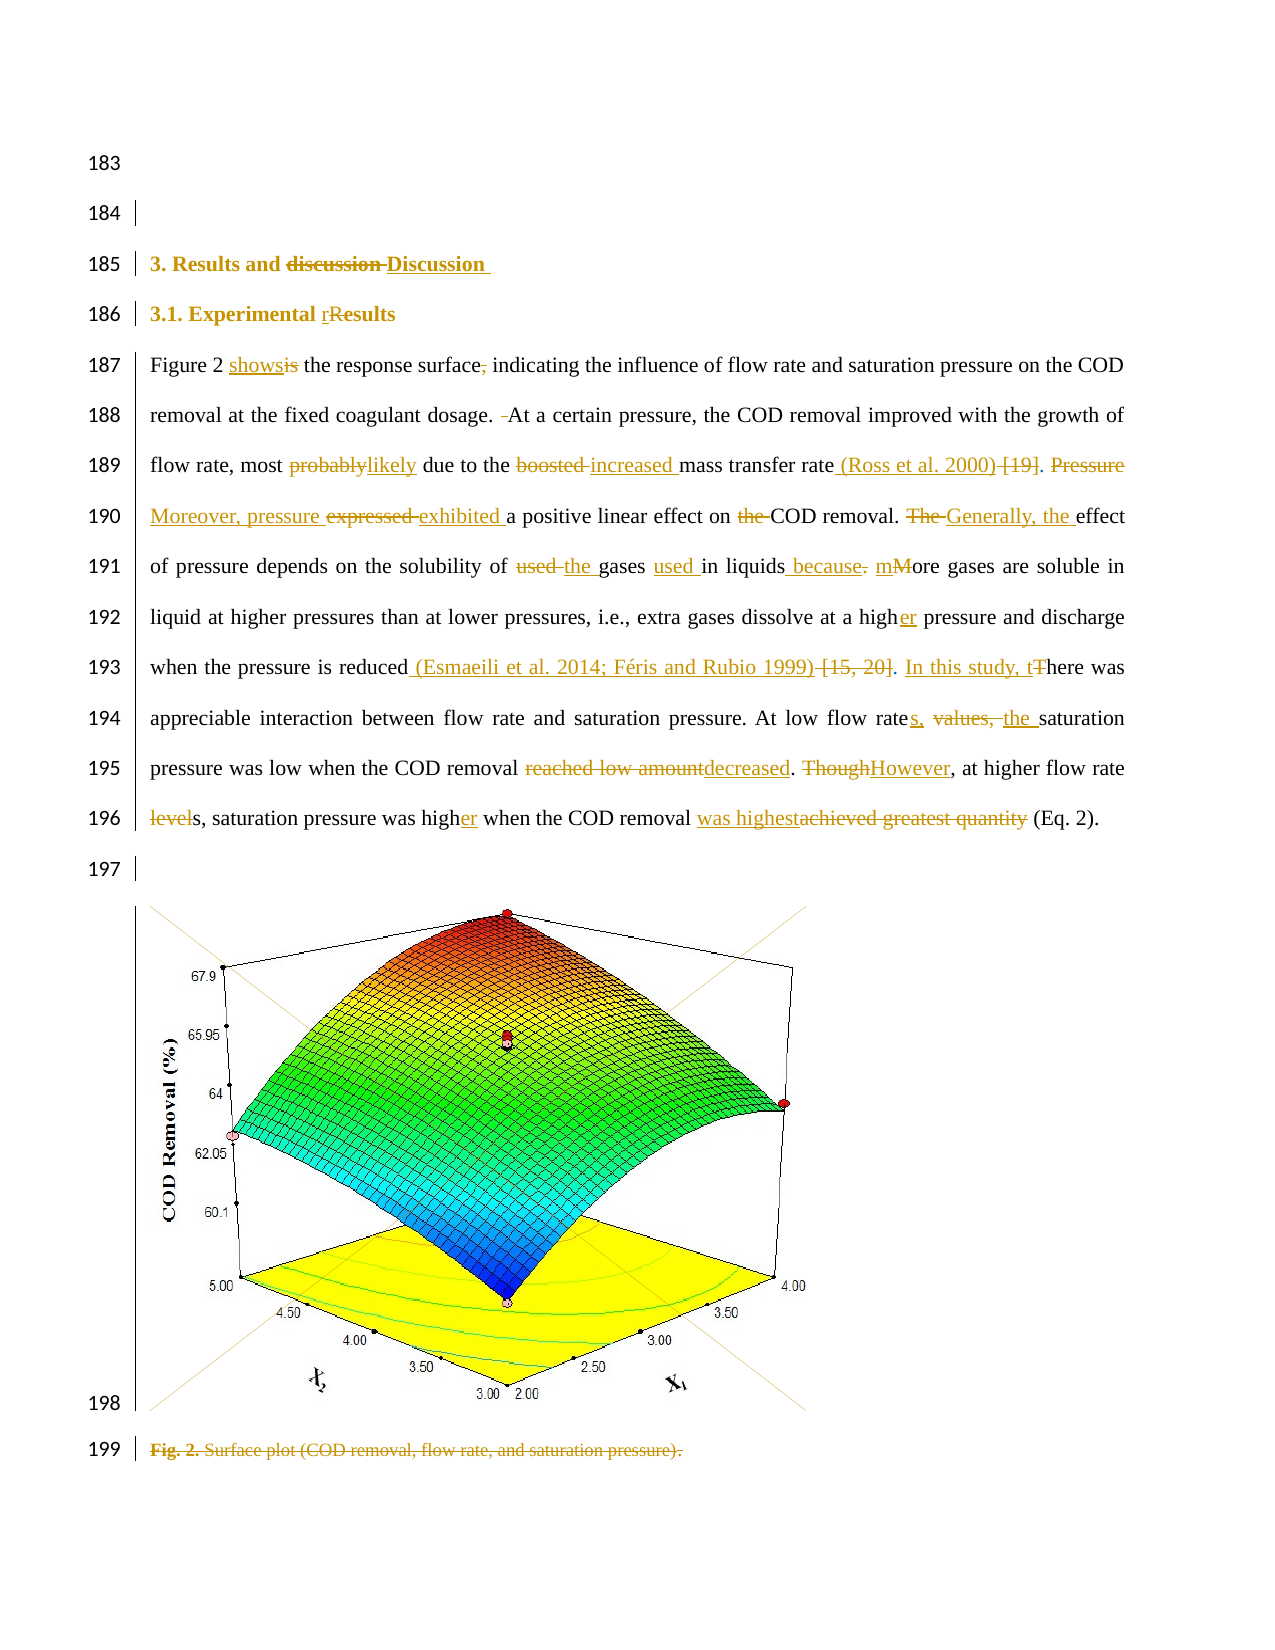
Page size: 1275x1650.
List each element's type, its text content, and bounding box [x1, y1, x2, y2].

picture [151, 1214, 805, 1411]
picture [437, 1212, 443, 1221]
picture [150, 908, 477, 1409]
picture [421, 1160, 556, 1231]
text Figure 2 the response surface indicating the influence of flow rate and saturation pressure on the COD removal at the fixed coagulant dosage. At a certain pressure, the COD removal improved with the growth of flow rate, most due to the mass transfer rate. a positive linear effect on COD removal. effect of pressure depends on the solubility of gases in liquids ore gases are soluble in liquid at higher pressures than at lower pressures, i.e., extra gases dissolve at a high pressure and discharge when the pressure is reduced. here was appreciable interaction between flow rate and saturation pressure. At low flow rate saturation pressure was low when the COD removal . , at higher flow rates, saturation pressure was high when the COD removal (Eq. 2). [150, 352, 1125, 831]
picture [491, 1225, 497, 1232]
text 3.1. Experimental esults [150, 301, 1125, 326]
picture [152, 906, 804, 1157]
text 3. Results and [150, 251, 1125, 276]
picture [479, 907, 807, 1410]
